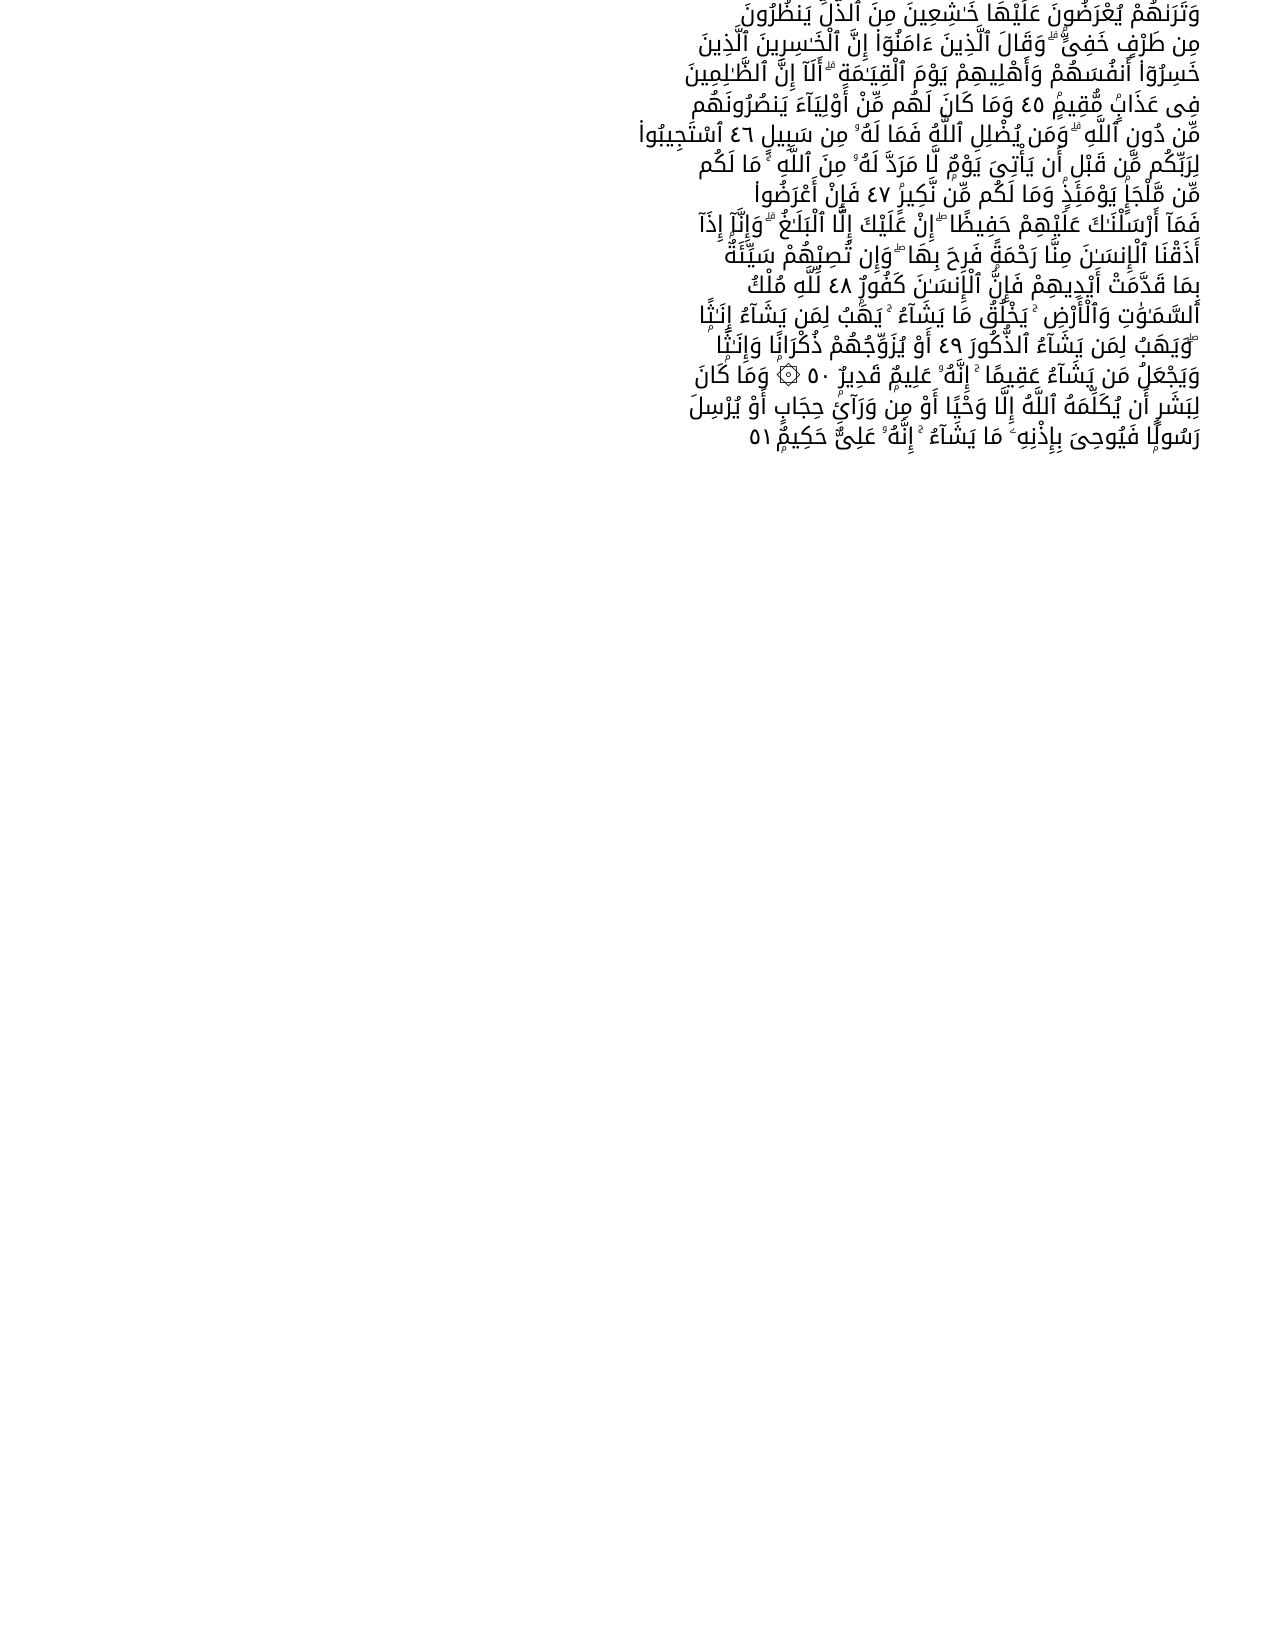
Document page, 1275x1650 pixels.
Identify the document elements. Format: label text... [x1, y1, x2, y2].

text مِّن دُونِ ٱللَّهِ ۗ وَمَن يُضْلِلِ ٱللَّهُ فَمَا لَهُۥ مِن سَبِيلٍ ٤٦ ٱسْتَجِيبُوا۟ [75, 121, 1200, 147]
text خَسِرُوٓا۟ أَنفُسَهُمْ وَأَهْلِيهِمْ يَوْمَ ٱلْقِيَـٰمَةِ ۗ أَلَآ إِنَّ ٱلظَّـٰلِمِينَ [75, 60, 1200, 87]
text وَيَهَبُ لِمَن يَشَآءُ ٱلذُّكُورَ ٤٩ أَوْ يُزَوِّجُهُمْ ذُكْرَانًۭا وَإِنَـٰثًۭا ۖ [75, 332, 1200, 359]
text فَمَآ أَرْسَلْنَـٰكَ عَلَيْهِمْ حَفِيظًا ۖ إِنْ عَلَيْكَ إِلَّا ٱلْبَلَـٰغُ ۗ وَإِنَّآ إِذَآ [75, 211, 1200, 238]
text وَيَجْعَلُ مَن يَشَآءُ عَقِيمًا ۚ إِنَّهُۥ عَلِيمٌۭ قَدِيرٌۭ ٥٠ ۞ وَمَا كَانَ [75, 362, 1200, 389]
text لِبَشَرٍ أَن يُكَلِّمَهُ ٱللَّهُ إِلَّا وَحْيًا أَوْ مِن وَرَآئِ حِجَابٍ أَوْ يُرْسِلَ [75, 393, 1200, 419]
text أَذَقْنَا ٱلْإِنسَـٰنَ مِنَّا رَحْمَةًۭ فَرِحَ بِهَا ۖ وَإِن تُصِبْهُمْ سَيِّئَةٌۢ [75, 242, 1200, 268]
text ٱلسَّمَـٰوَٰتِ وَٱلْأَرْضِ ۚ يَخْلُقُ مَا يَشَآءُ ۚ يَهَبُ لِمَن يَشَآءُ إِنَـٰثًۭا [75, 302, 1200, 328]
text فِى عَذَابٍۢ مُّقِيمٍۢ ٤٥ وَمَا كَانَ لَهُم مِّنْ أَوْلِيَآءَ يَنصُرُونَهُم [75, 91, 1200, 117]
text رَسُولًۭا فَيُوحِىَ بِإِذْنِهِۦ مَا يَشَآءُ ۚ إِنَّهُۥ عَلِىٌّ حَكِيمٌۭ ٥١ [75, 423, 1200, 449]
text لِرَبِّكُم مِّن قَبْلِ أَن يَأْتِىَ يَوْمٌۭ لَّا مَرَدَّ لَهُۥ مِنَ ٱللَّهِ ۚ مَا لَكُم [75, 151, 1200, 177]
text مِّن مَّلْجَإٍۢ يَوْمَئِذٍۢ وَمَا لَكُم مِّن نَّكِيرٍۢ ٤٧ فَإِنْ أَعْرَضُوا۟ [75, 181, 1200, 208]
text وَتَرَىٰهُمْ يُعْرَضُونَ عَلَيْهَا خَـٰشِعِينَ مِنَ ٱلذُّلِّ يَنظُرُونَ [75, 0, 1200, 26]
text بِمَا قَدَّمَتْ أَيْدِيهِمْ فَإِنَّ ٱلْإِنسَـٰنَ كَفُورٌۭ ٤٨ لِّلَّهِ مُلْكُ [75, 272, 1200, 298]
text مِن طَرْفٍ خَفِىٍّۢ ۗ وَقَالَ ٱلَّذِينَ ءَامَنُوٓا۟ إِنَّ ٱلْخَـٰسِرِينَ ٱلَّذِينَ [75, 30, 1200, 57]
